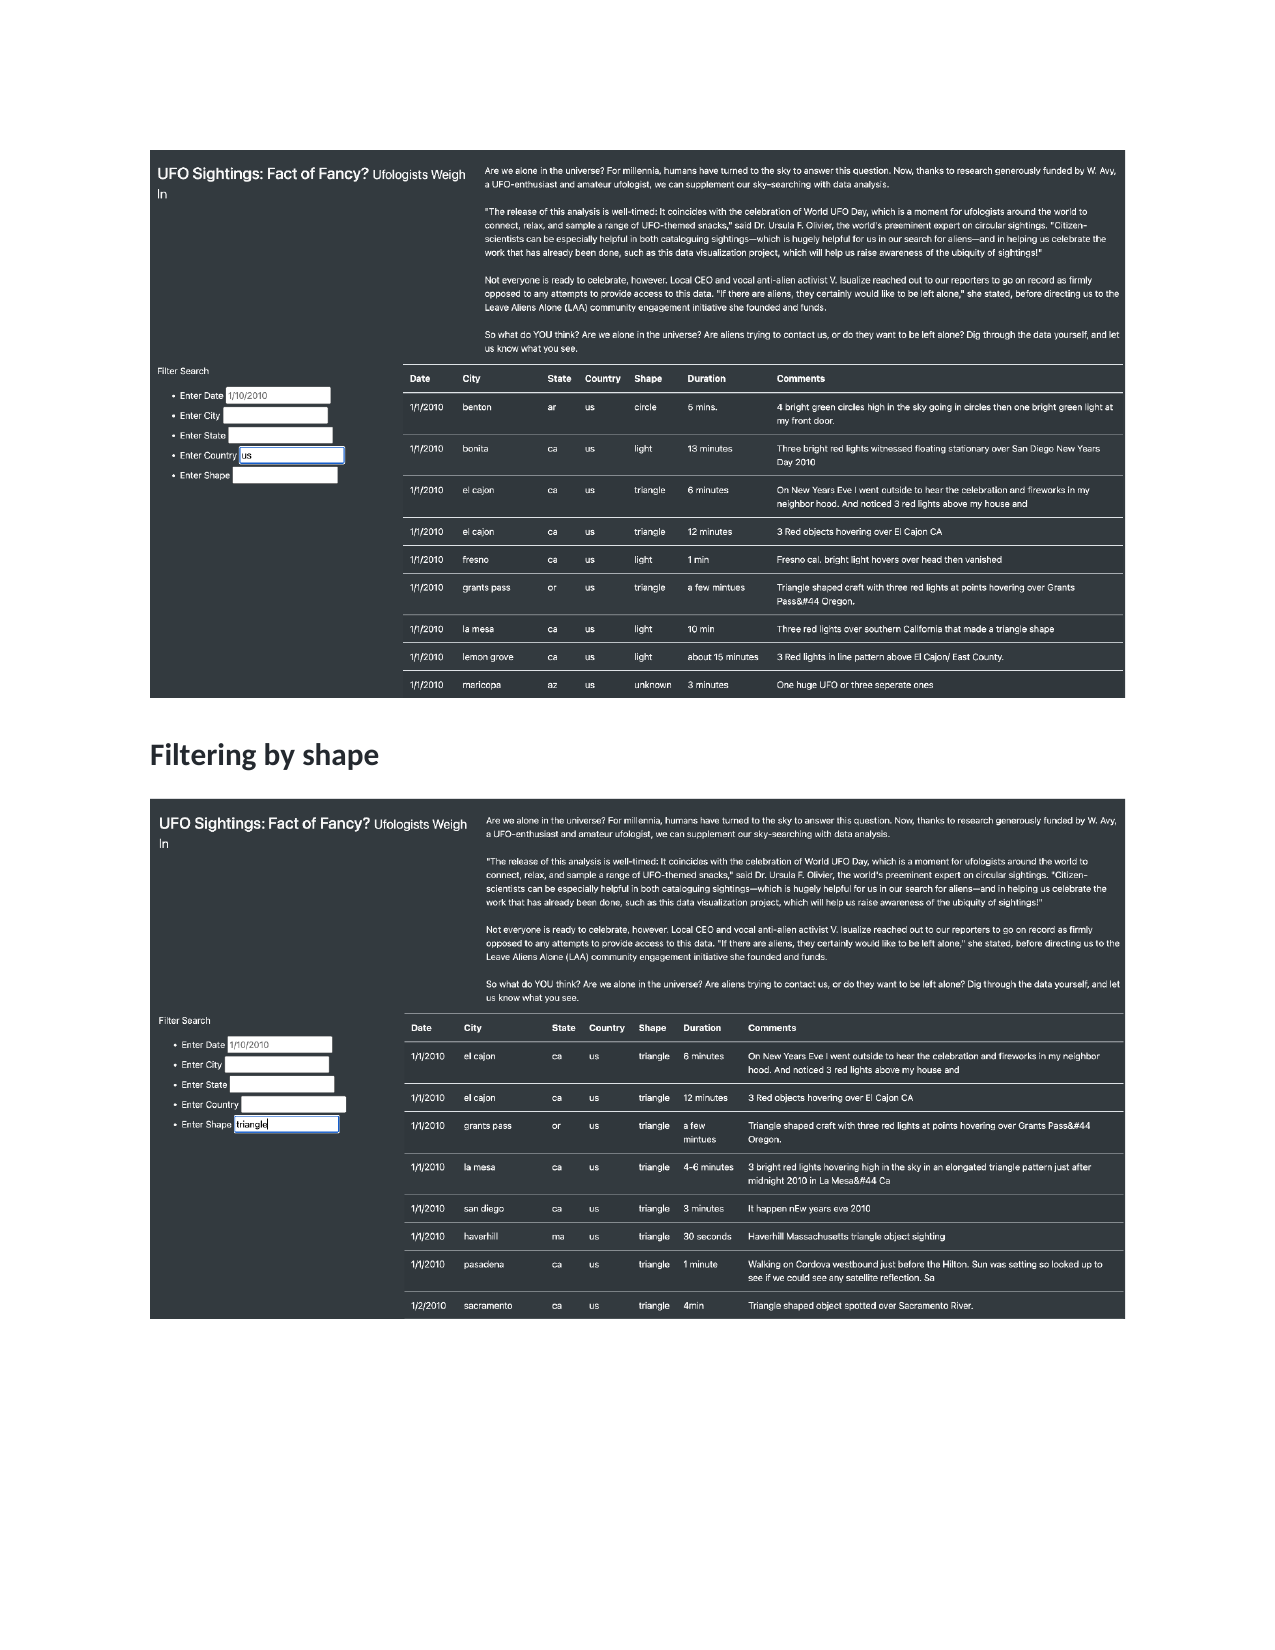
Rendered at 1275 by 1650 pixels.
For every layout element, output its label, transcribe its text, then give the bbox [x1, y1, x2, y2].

text Filtering by shape [150, 735, 1125, 773]
picture [150, 150, 1125, 698]
picture [150, 798, 1125, 1319]
